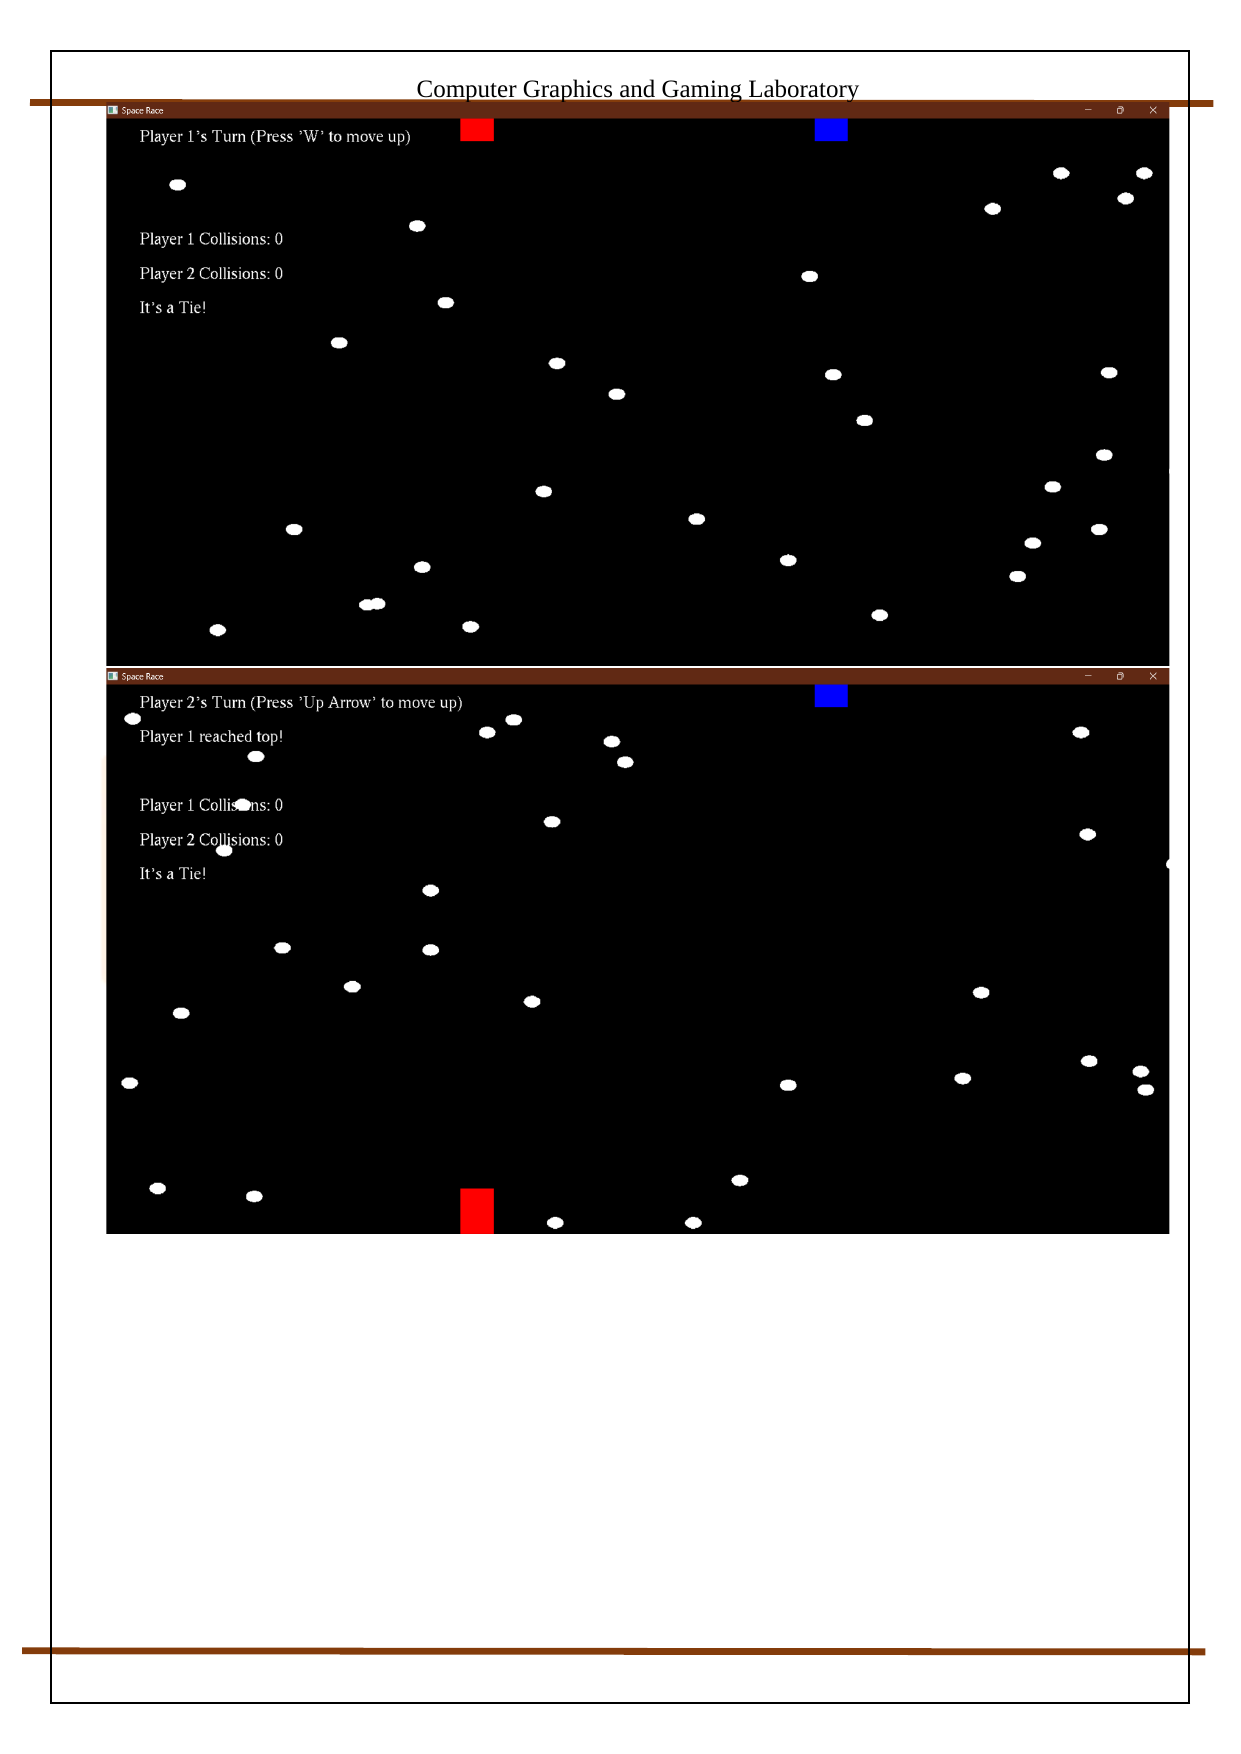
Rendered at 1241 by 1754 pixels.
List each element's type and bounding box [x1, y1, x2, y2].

picture [106, 102, 1170, 666]
picture [106, 668, 1170, 1234]
